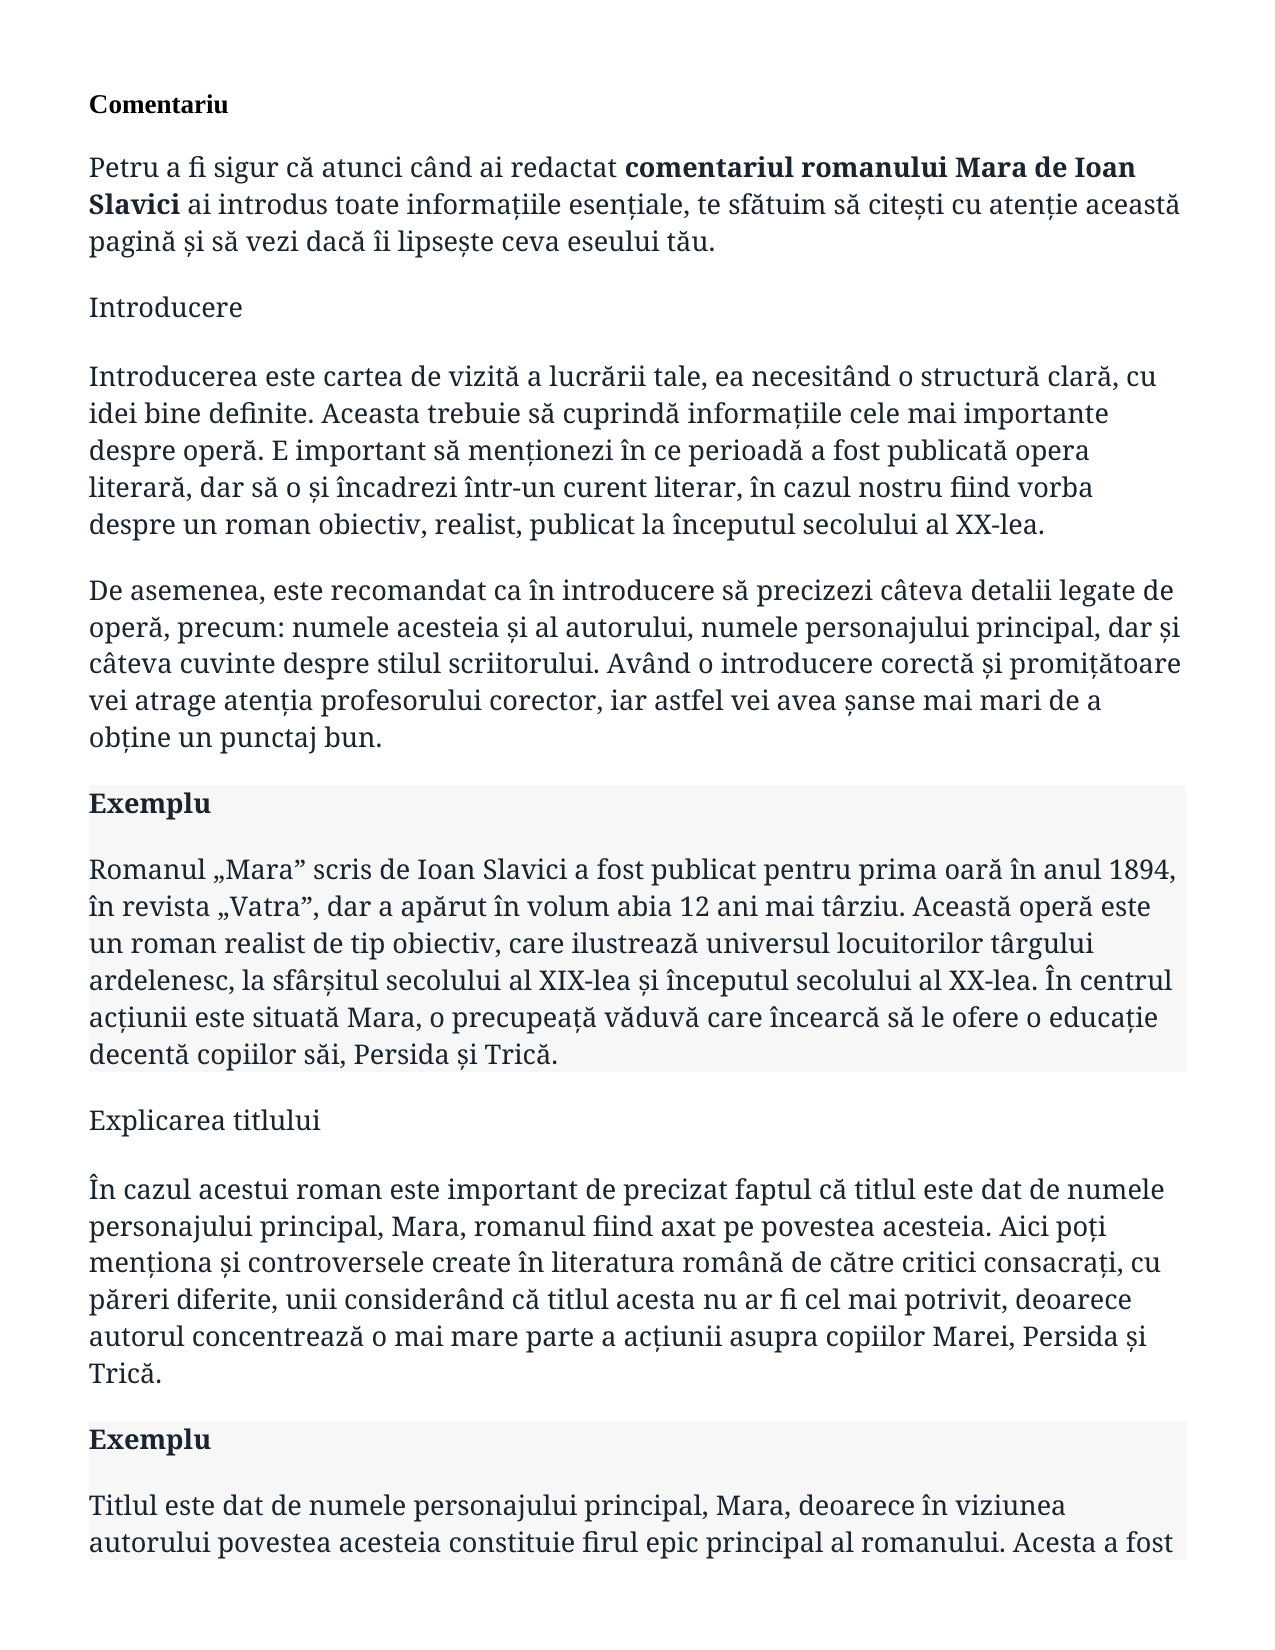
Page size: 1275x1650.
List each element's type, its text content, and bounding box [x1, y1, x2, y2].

text Exemplu [89, 1421, 1186, 1457]
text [89, 1487, 1186, 1560]
text De asemenea, este recomandat ca în introducere să precizezi câteva detalii legate de operă, precum: numele acesteia și al autorului, numele personajului principal, dar și câteva cuvinte despre stilul scriitorului. Având o introducere corectă și promițătoare vei atrage atenția profesorului corector, iar astfel vei avea șanse mai mari de a obține un punctaj bun. [89, 571, 1186, 756]
text Romanul „Mara” scris de Ioan Slavici a fost publicat pentru prima oară în anul 1894, în revista „Vatra”, dar a apărut în volum abia 12 ani mai târziu. Această operă este un roman realist de tip obiectiv, care ilustrează universul locuitorilor târgului ardelenesc, la sfârșitul secolului al XIX-lea și începutul secolului al XX-lea. În centrul acțiunii este situată Mara, o precupeață văduvă care încearcă să le ofere o educație decentă copiilor săi, Persida și Trică. [89, 851, 1186, 1072]
subtitle Explicarea titlului [89, 1101, 1186, 1138]
text Exemplu [89, 785, 1186, 822]
text Introducerea este cartea de vizită a lucrării tale, ea necesitând o structură clară, cu idei bine definite. Aceasta trebuie să cuprindă informațiile cele mai importante despre operă. E important să menționezi în ce perioadă a fost publicată opera literară, dar să o și încadrezi într-un curent literar, în cazul nostru fiind vorba despre un roman obiectiv, realist, publicat la începutul secolului al XX-lea. [89, 358, 1186, 542]
text În cazul acestui roman este important de precizat faptul că titlul este dat de numele personajului principal, Mara, romanul fiind axat pe povestea acesteia. Aici poți menționa și controversele create în literatura română de către critici consacrați, cu păreri diferite, unii considerând că titlul acesta nu ar fi cel mai potrivit, deoarece autorul concentrează o mai mare parte a acțiunii asupra copiilor Marei, Persida și Trică. [89, 1170, 1186, 1391]
subtitle Introducere [89, 289, 1186, 326]
text Petru a fi sigur că atunci când ai redactat comentariul romanului Mara de Ioan Slavici ai introdus toate informațiile esențiale, te sfătuim să citești cu atenție această pagină și să vezi dacă îi lipsește ceva eseului tău. [89, 149, 1186, 259]
text Comentariu [89, 89, 1186, 120]
